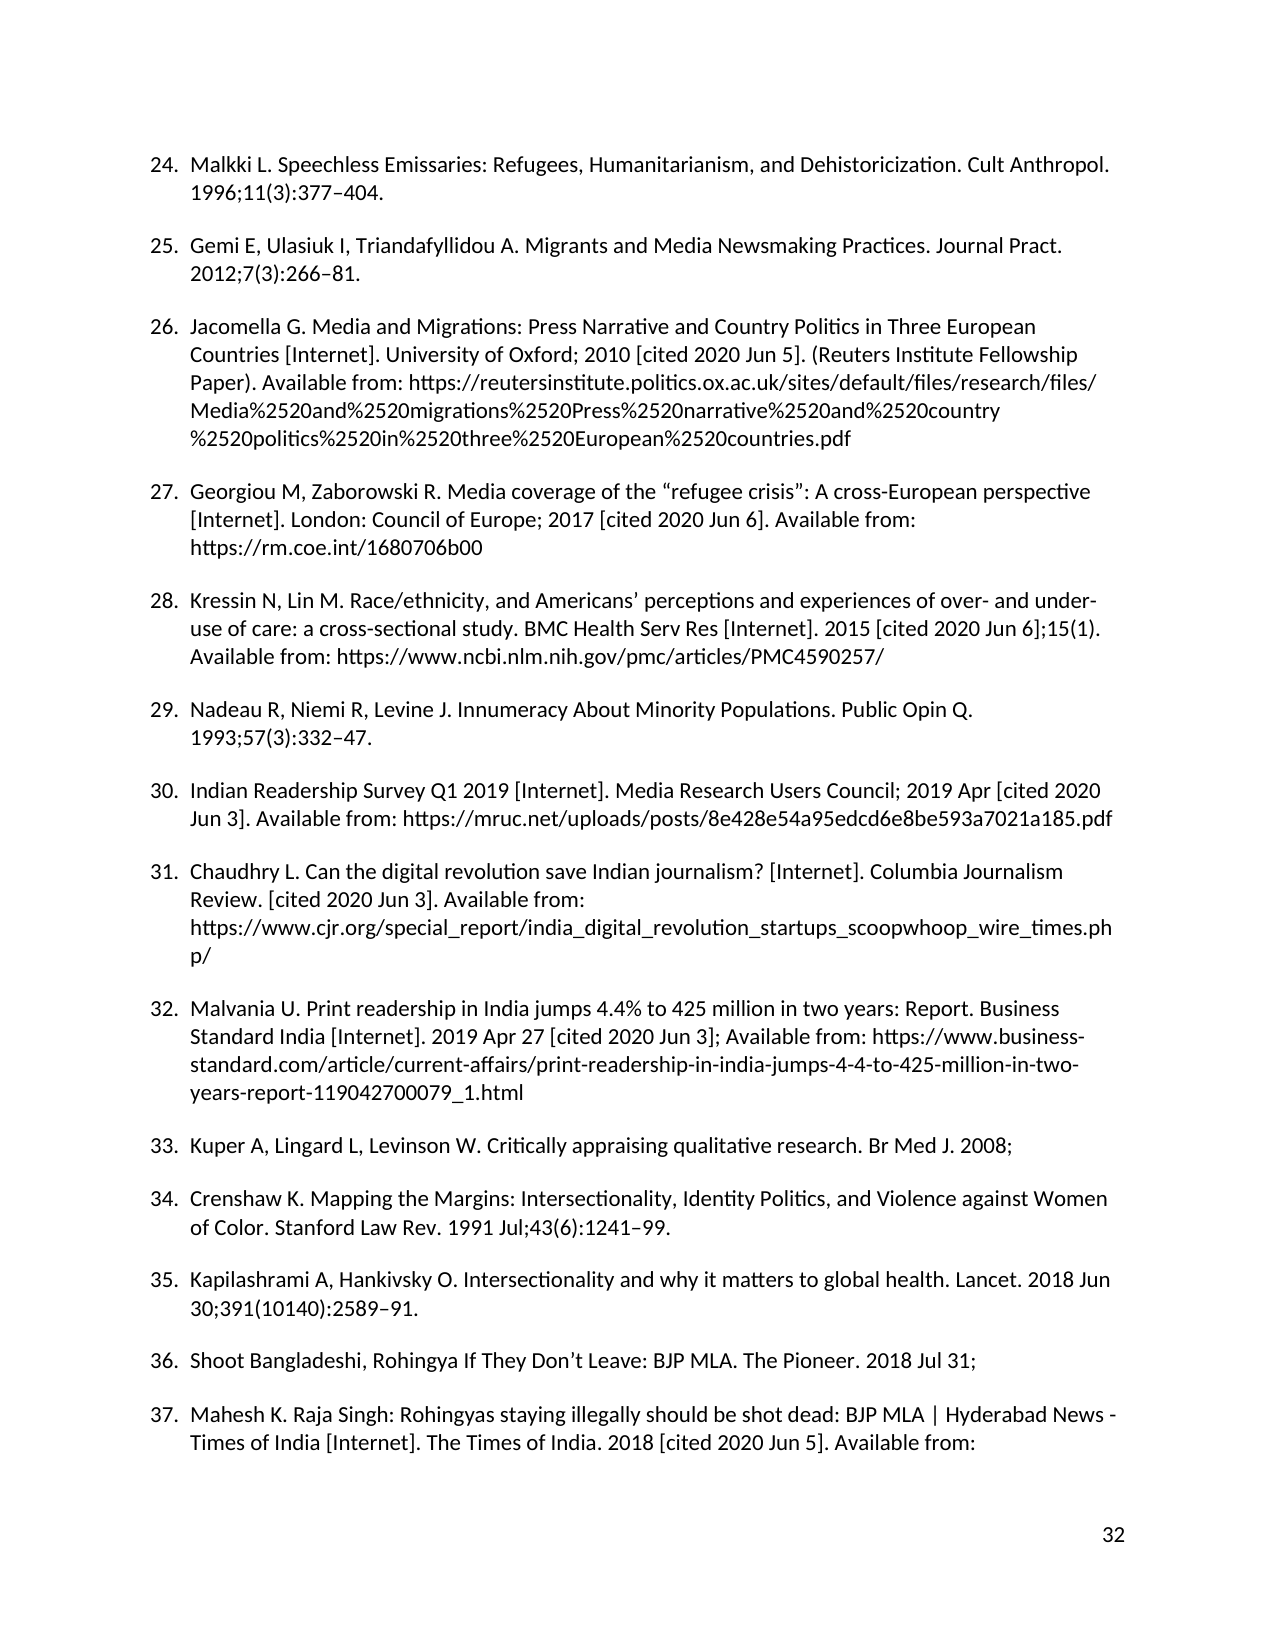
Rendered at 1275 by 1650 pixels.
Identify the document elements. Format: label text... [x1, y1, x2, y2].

text 33. Kuper A, Lingard L, Levinson W. Critically appraising qualitative research. Br Med J. 2008; [150, 1132, 1125, 1159]
text 31. Chaudhry L. Can the digital revolution save Indian journalism? [Internet]. Columbia Journalism Review. [cited 2020 Jun 3]. Available from: https://www.cjr.org/special_report/india_digital_revolution_startups_scoopwhoop_wire_times.php/ [150, 857, 1125, 969]
text 32. Malvania U. Print readership in India jumps 4.4% to 425 million in two years: Report. Business Standard India [Internet]. 2019 Apr 27 [cited 2020 Jun 3]; Available from: https://www.business-standard.com/article/current-affairs/print-readership-in-india-jumps-4-4-to-425-million-in-two-years-report-119042700079_1.html [150, 994, 1125, 1107]
text 29. Nadeau R, Niemi R, Levine J. Innumeracy About Minority Populations. Public Opin Q. 1993;57(3):332–47. [150, 695, 1125, 751]
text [150, 1400, 1125, 1456]
text 27. Georgiou M, Zaborowski R. Media coverage of the “refugee crisis”: A cross-European perspective [Internet]. London: Council of Europe; 2017 [cited 2020 Jun 6]. Available from: https://rm.coe.int/1680706b00 [150, 477, 1125, 561]
text 24. Malkki L. Speechless Emissaries: Refugees, Humanitarianism, and Dehistoricization. Cult Anthropol. 1996;11(3):377–404. [150, 150, 1125, 206]
text 34. Crenshaw K. Mapping the Margins: Intersectionality, Identity Politics, and Violence against Women of Color. Stanford Law Rev. 1991 Jul;43(6):1241–99. [150, 1184, 1125, 1241]
text 26. Jacomella G. Media and Migrations: Press Narrative and Country Politics in Three European Countries [Internet]. University of Oxford; 2010 [cited 2020 Jun 5]. (Reuters Institute Fellowship Paper). Available from: https://reutersinstitute.politics.ox.ac.uk/sites/default/files/research/files/Media%2520and%2520migrations%2520Press%2520narrative%2520and%2520country%2520politics%2520in%2520three%2520European%2520countries.pdf [150, 312, 1125, 452]
text 25. Gemi E, Ulasiuk I, Triandafyllidou A. Migrants and Media Newsmaking Practices. Journal Pract. 2012;7(3):266–81. [150, 231, 1125, 287]
text 28. Kressin N, Lin M. Race/ethnicity, and Americans’ perceptions and experiences of over- and under-use of care: a cross-sectional study. BMC Health Serv Res [Internet]. 2015 [cited 2020 Jun 6];15(1). Available from: https://www.ncbi.nlm.nih.gov/pmc/articles/PMC4590257/ [150, 586, 1125, 670]
text 35. Kapilashrami A, Hankivsky O. Intersectionality and why it matters to global health. Lancet. 2018 Jun 30;391(10140):2589–91. [150, 1266, 1125, 1322]
text 30. Indian Readership Survey Q1 2019 [Internet]. Media Research Users Council; 2019 Apr [cited 2020 Jun 3]. Available from: https://mruc.net/uploads/posts/8e428e54a95edcd6e8be593a7021a185.pdf [150, 776, 1125, 832]
text 36. Shoot Bangladeshi, Rohingya If They Don’t Leave: BJP MLA. The Pioneer. 2018 Jul 31; [150, 1347, 1125, 1375]
